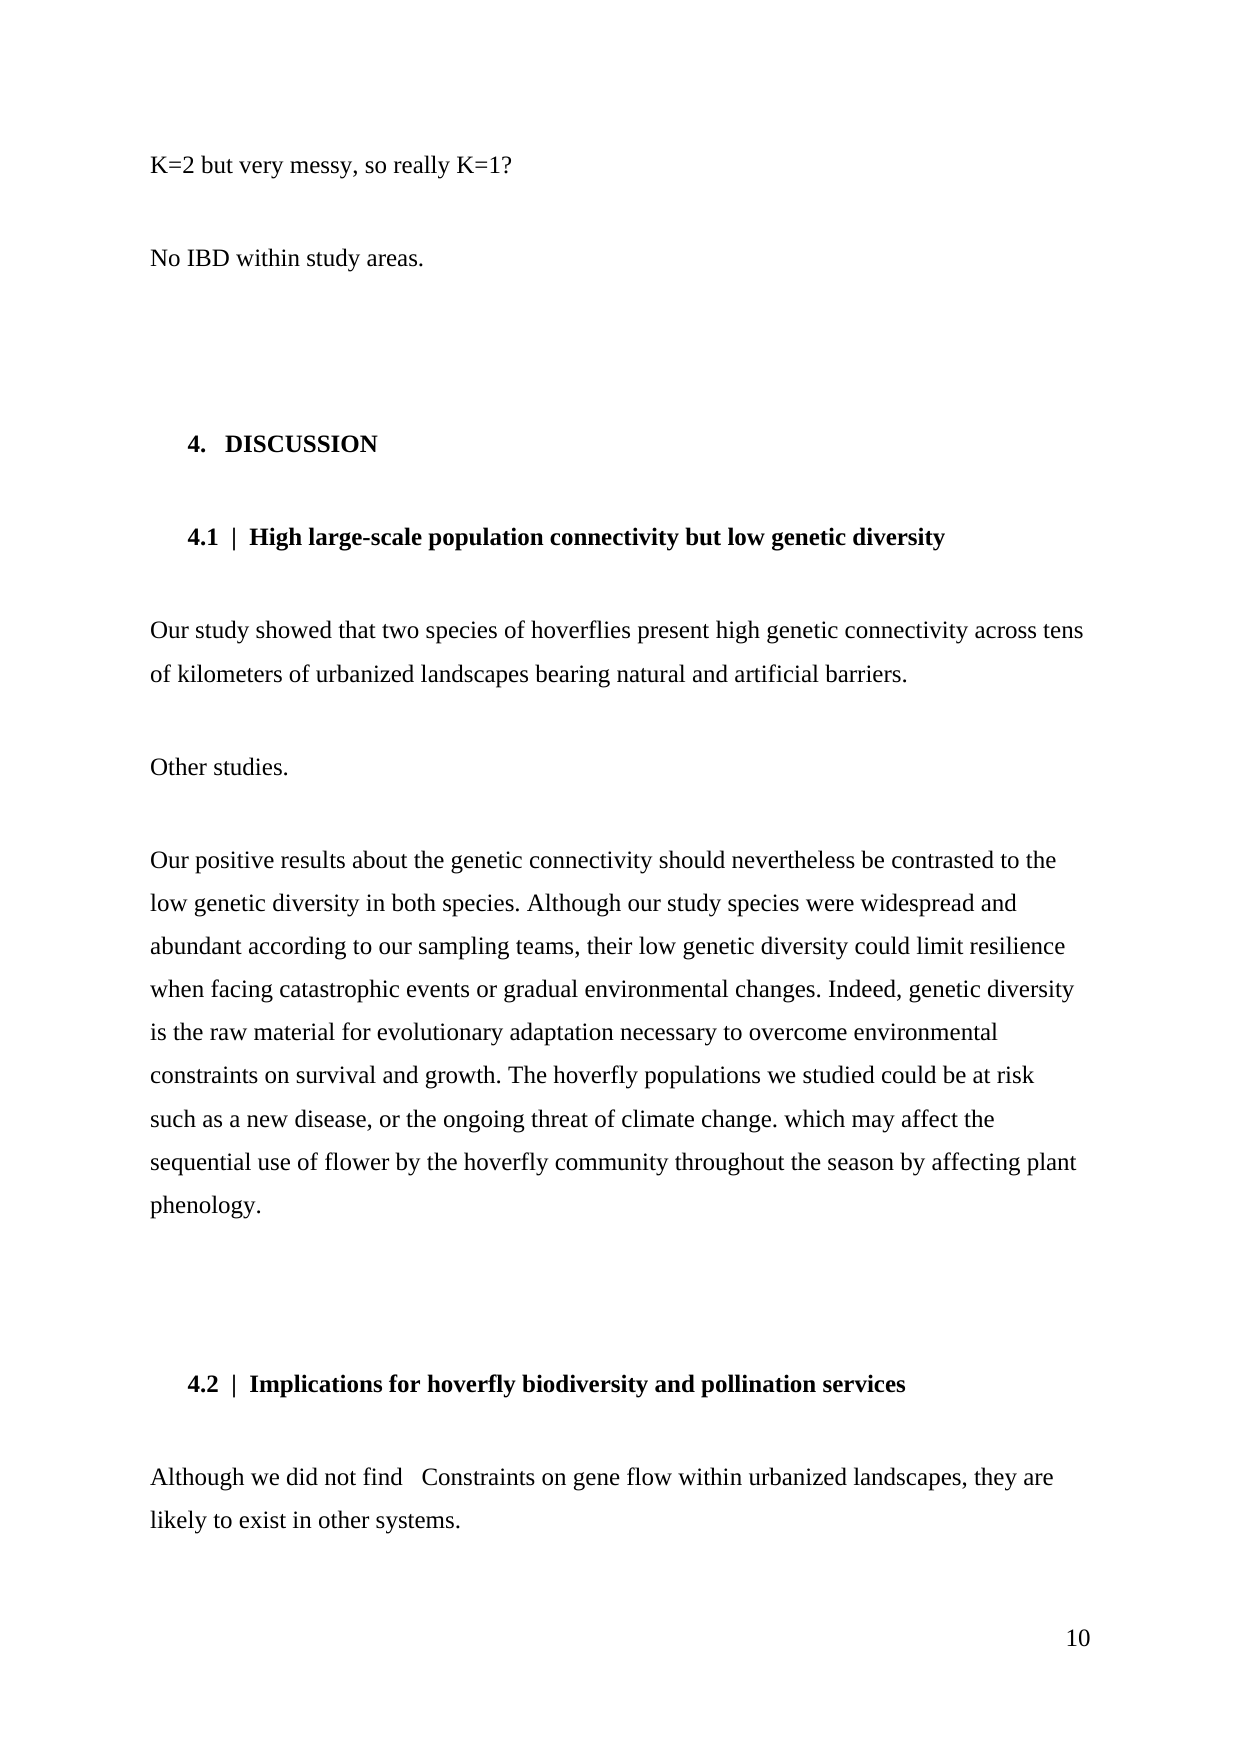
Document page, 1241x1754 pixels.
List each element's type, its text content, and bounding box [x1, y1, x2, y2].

text Our study showed that two species of hoverflies present high genetic connectivity across tens of kilometers of urbanized landscapes bearing natural and artificial barriers. [150, 616, 1090, 687]
text Our positive results about the genetic connectivity should nevertheless be contrasted to the low genetic diversity in both species. Although our study species were widespread and abundant according to our sampling teams, their low genetic diversity could limit resilience when facing catastrophic events or gradual environmental changes. Indeed, genetic diversity is the raw material for evolutionary adaptation necessary to overcome environmental constraints on survival and growth. The hoverfly populations we studied could be at risk such as a new disease, or the ongoing threat of climate change. which may affect the sequential use of flower by the hoverfly community throughout the season by affecting plant phenology. [150, 845, 1090, 1305]
text No IBD within study areas. [150, 243, 1090, 272]
subtitle DISCUSSION [187, 429, 1090, 458]
subtitle | High large-scale population connectivity but low genetic diversity [187, 522, 1090, 551]
text Although we did not find Constraints on gene flow within urbanized landscapes, they are likely to exist in other systems. [150, 1462, 1090, 1534]
text Other studies. [150, 752, 1090, 781]
text K=2 but very messy, so really K=1? [150, 150, 1090, 179]
subtitle | Implications for hoverfly biodiversity and pollination services [187, 1369, 1090, 1398]
